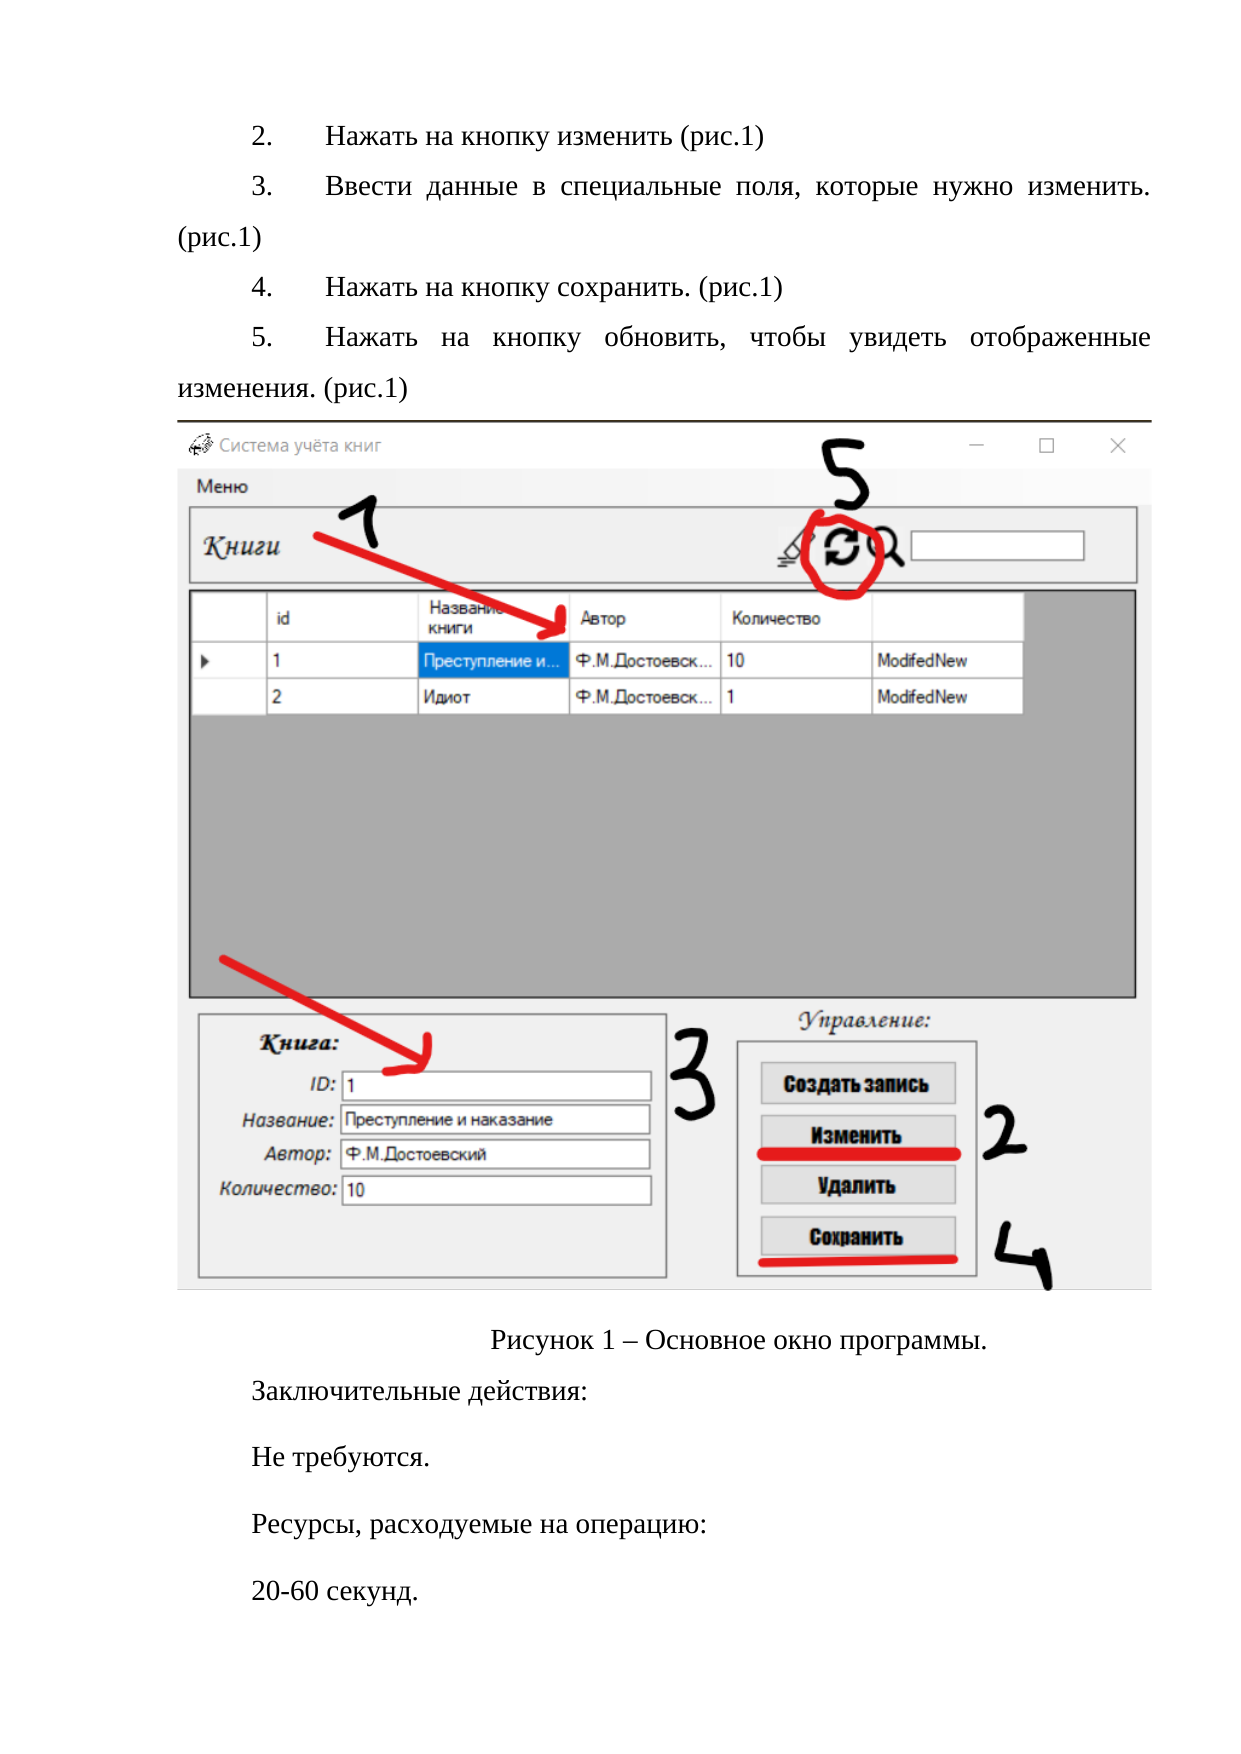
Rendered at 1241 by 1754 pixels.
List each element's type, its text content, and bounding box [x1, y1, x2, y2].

text Не требуются. [177, 1439, 1152, 1473]
list Ввести данные в специальные поля, которые нужно изменить. (рис.1) [177, 168, 1152, 252]
text 20-60 секунд. [177, 1573, 1152, 1607]
text Заключительные действия: [177, 1373, 1152, 1406]
list Нажать на кнопку изменить (рис.1) [177, 118, 1152, 152]
text Ресурсы, расходуемые на операцию: [177, 1507, 1152, 1540]
list Нажать на кнопку сохранить. (рис.1) [177, 269, 1152, 303]
picture [177, 420, 1152, 1292]
list Рисунок 1 – Основное окно программы. [326, 1322, 1152, 1356]
list Нажать на кнопку обновить, чтобы увидеть отображенные изменения. (рис.1) [177, 319, 1152, 403]
